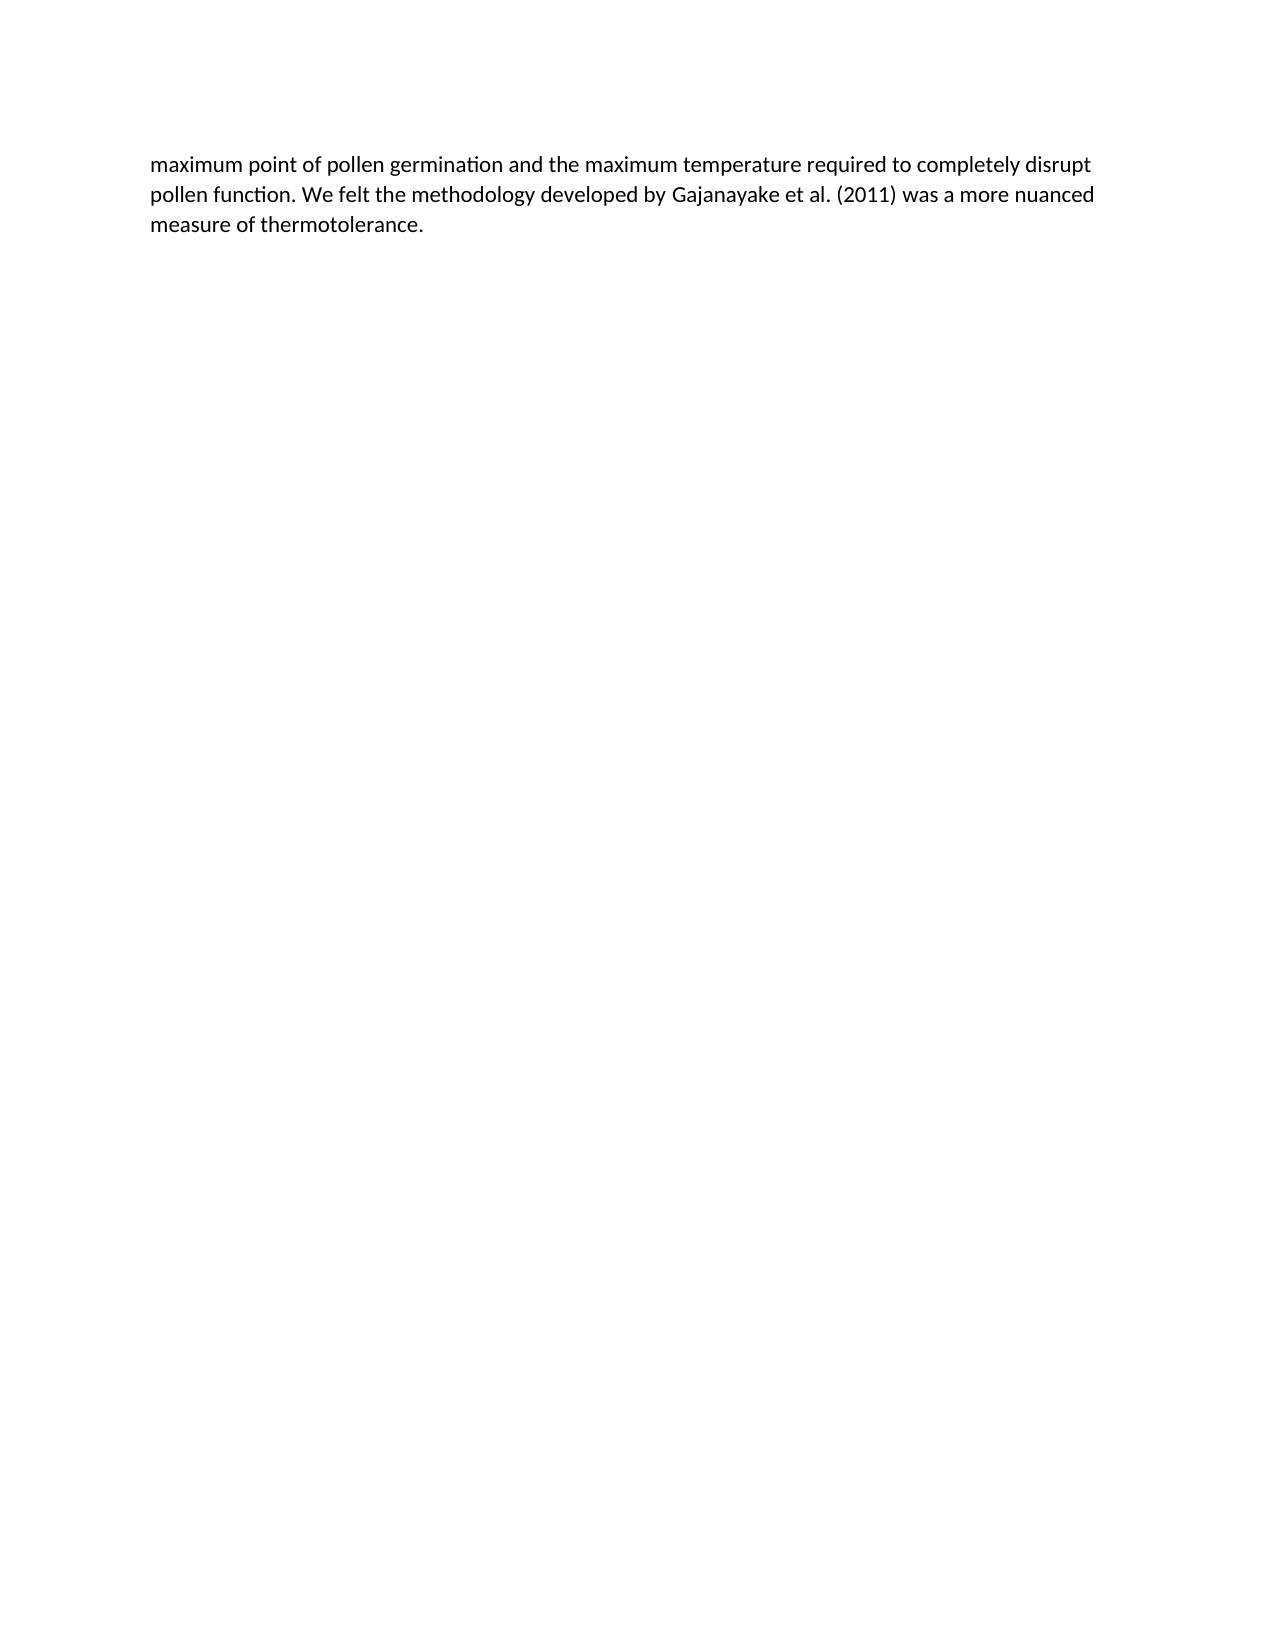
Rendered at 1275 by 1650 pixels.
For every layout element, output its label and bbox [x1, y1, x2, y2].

text [150, 150, 1125, 238]
